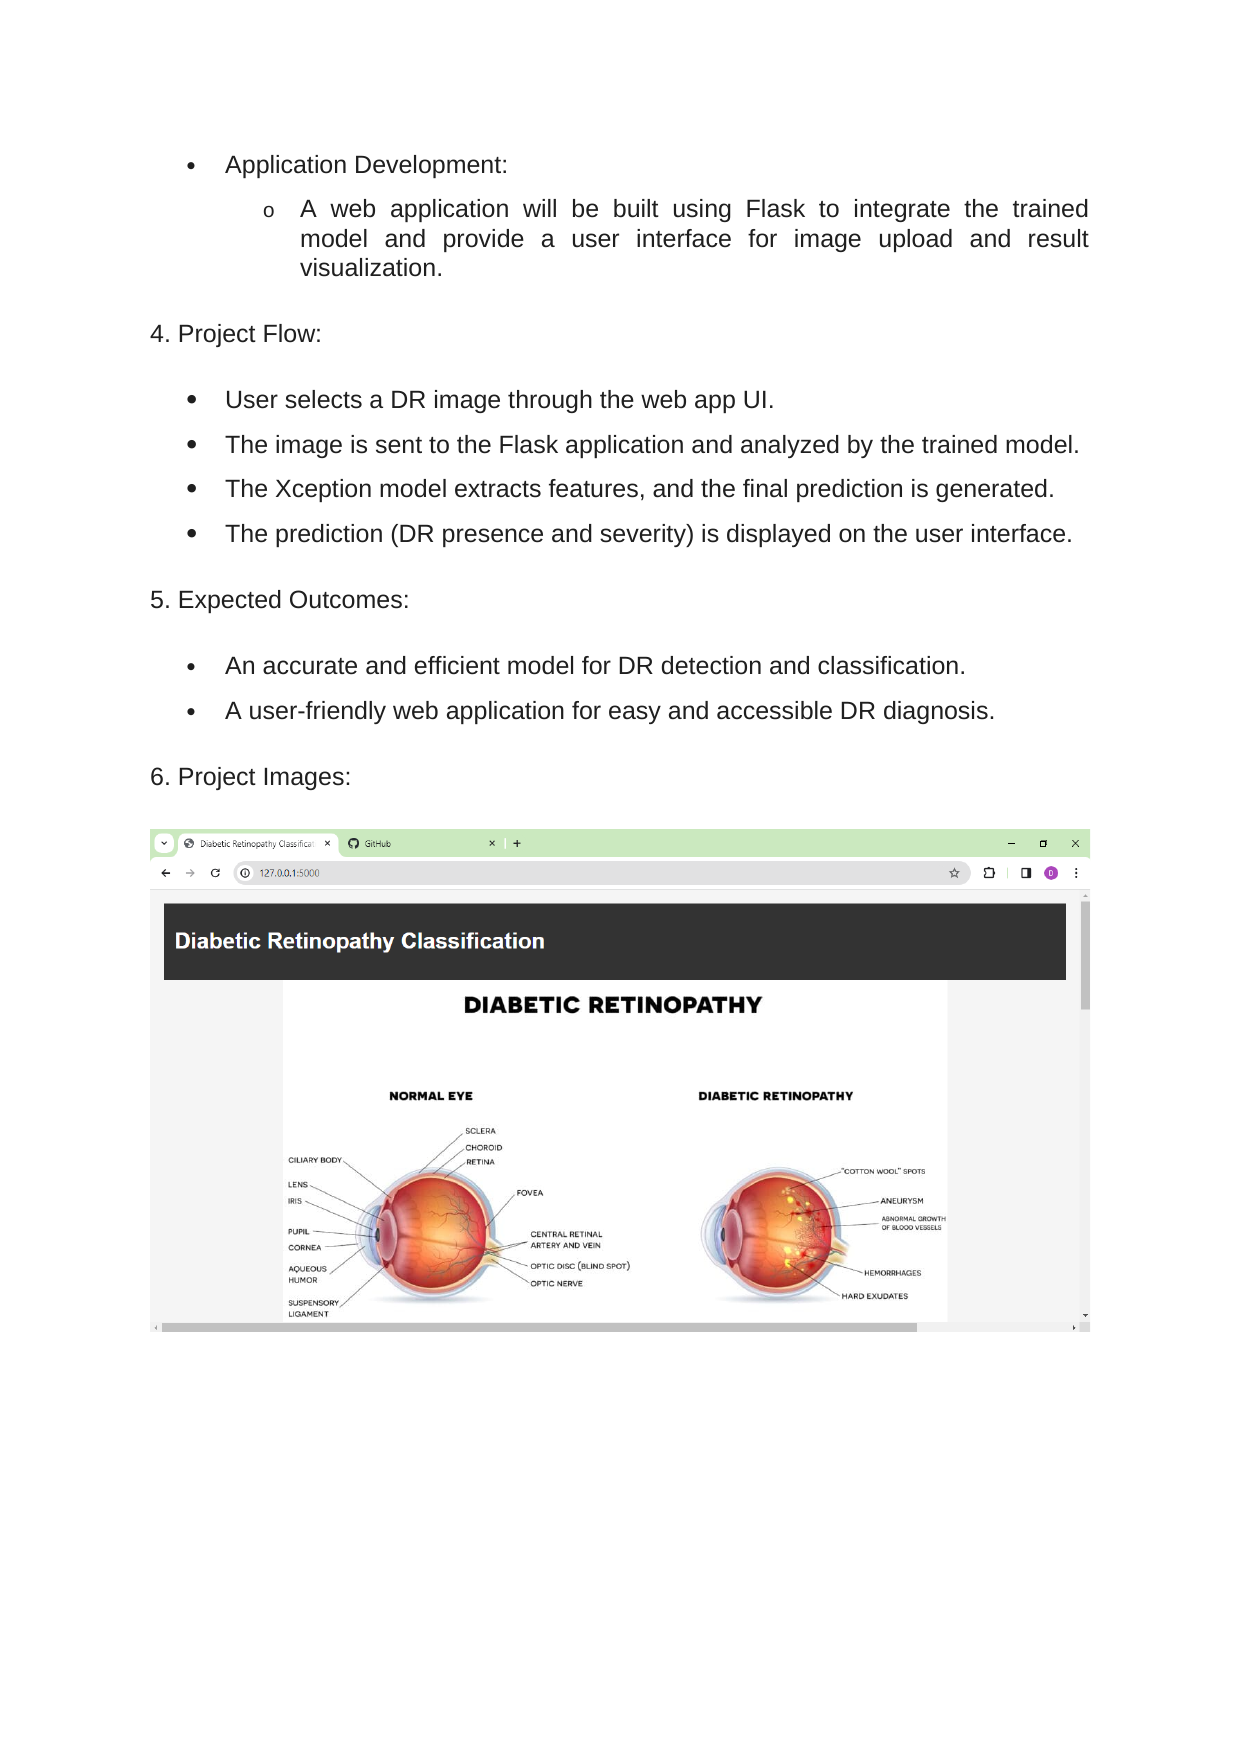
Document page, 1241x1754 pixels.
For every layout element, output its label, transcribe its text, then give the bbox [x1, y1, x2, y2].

text 6. Project Images: [150, 762, 1090, 791]
list The prediction (DR presence and severity) is displayed on the user interface. [187, 519, 1090, 548]
list A web application will be built using Flask to integrate the trained model and provide a user interface for image upload and result visualization. [262, 194, 1090, 282]
picture [150, 829, 1091, 1332]
list The image is sent to the Flask application and analyzed by the trained model. [187, 430, 1090, 459]
text 5. Expected Outcomes: [150, 585, 1090, 614]
list A user-friendly web application for easy and accessible DR diagnosis. [187, 696, 1090, 724]
list The Xception model extracts features, and the final prediction is generated. [187, 474, 1090, 503]
list Application Development: [187, 150, 1090, 179]
list User selects a DR image through the web app UI. [187, 385, 1090, 414]
list An accurate and efficient model for DR detection and classification. [187, 651, 1090, 680]
text 4. Project Flow: [150, 319, 1090, 348]
